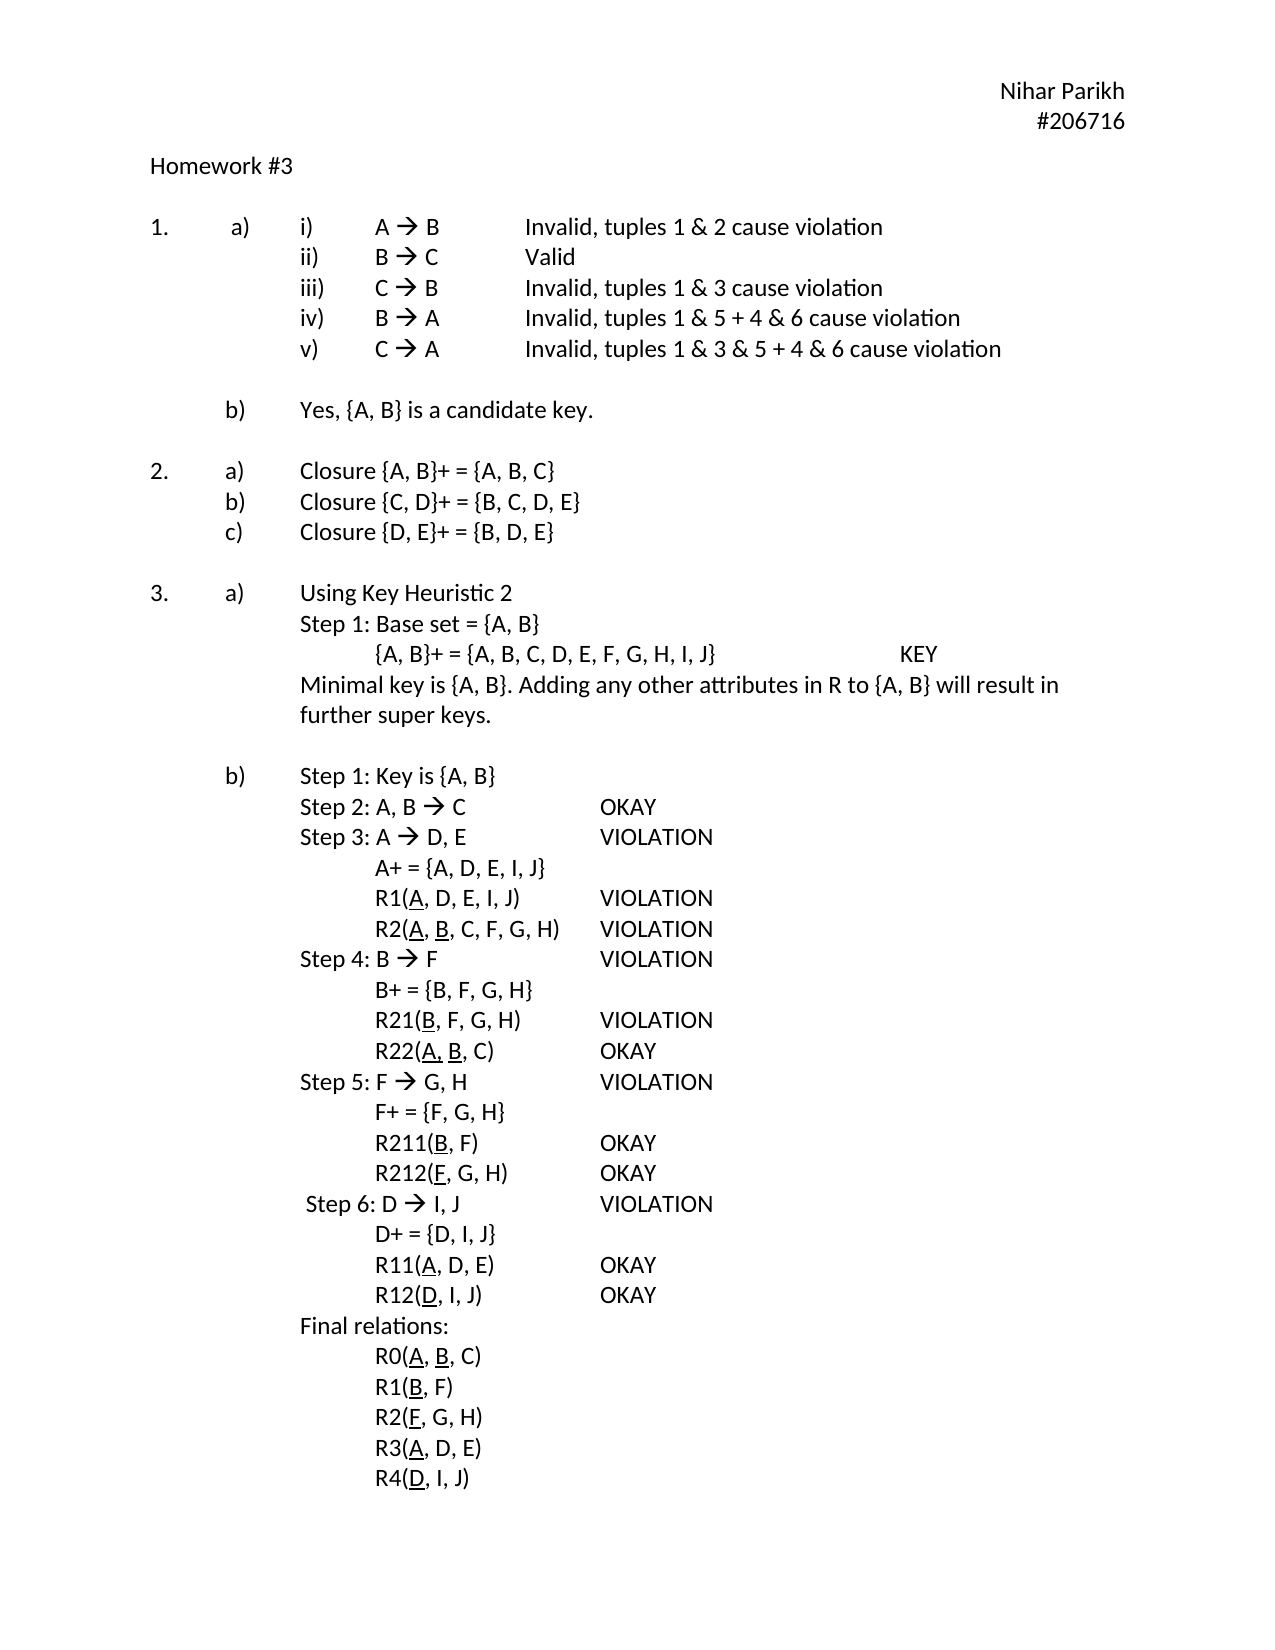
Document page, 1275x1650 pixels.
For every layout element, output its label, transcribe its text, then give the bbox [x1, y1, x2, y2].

text Step 1: Base set = {A, B} [150, 608, 1125, 638]
text R212(F, G, H) OKAY [150, 1157, 1125, 1188]
text R22(A, B, C) OKAY [150, 1035, 1125, 1066]
text b) Yes, {A, B} is a candidate key. [225, 394, 1125, 425]
text R211(B, F) OKAY [150, 1127, 1125, 1157]
text R4(D, I, J) [150, 1462, 1125, 1493]
text B+ = {B, F, G, H} [150, 974, 1125, 1004]
text {A, B}+ = {A, B, C, D, E, F, G, H, I, J} KEY [150, 638, 1125, 669]
text A+ = {A, D, E, I, J} [150, 852, 1125, 882]
text c) Closure {D, E}+ = {B, D, E} [150, 516, 1125, 547]
text Step 3: A D, E VIOLATION [150, 821, 1125, 852]
text ii) B C Valid [150, 242, 1125, 272]
text R1(B, F) [150, 1371, 1125, 1401]
text Step 4: B F VIOLATION [150, 943, 1125, 974]
text v) C A Invalid, tuples 1 & 3 & 5 + 4 & 6 cause violation [150, 333, 1125, 364]
text 3. a) Using Key Heuristic 2 [150, 577, 1125, 608]
text 1. a) i) A B Invalid, tuples 1 & 2 cause violation [150, 211, 1125, 242]
text D+ = {D, I, J} [150, 1218, 1125, 1249]
text Step 5: F G, H VIOLATION [150, 1066, 1125, 1096]
text 2. a) Closure {A, B}+ = {A, B, C} [150, 455, 1125, 486]
text Minimal key is {A, B}. Adding any other attributes in R to {A, B} will result in further super keys. [300, 669, 1125, 730]
text b) Closure {C, D}+ = {B, C, D, E} [150, 486, 1125, 516]
text iii) C B Invalid, tuples 1 & 3 cause violation [150, 272, 1125, 303]
text R1(A, D, E, I, J) VIOLATION [150, 882, 1125, 913]
text b) Step 1: Key is {A, B} [150, 760, 1125, 791]
text R0(A, B, C) [150, 1340, 1125, 1371]
text Step 6: D I, J VIOLATION [150, 1188, 1125, 1218]
text R2(F, G, H) [150, 1401, 1125, 1432]
text R3(A, D, E) [150, 1432, 1125, 1462]
text Step 2: A, B C OKAY [150, 791, 1125, 821]
text Final relations: [150, 1310, 1125, 1340]
text iv) B A Invalid, tuples 1 & 5 + 4 & 6 cause violation [150, 303, 1125, 333]
text F+ = {F, G, H} [150, 1096, 1125, 1127]
text R11(A, D, E) OKAY [150, 1249, 1125, 1279]
text R12(D, I, J) OKAY [150, 1279, 1125, 1310]
text R2(A, B, C, F, G, H) VIOLATION [150, 913, 1125, 943]
text Homework #3 [150, 150, 1125, 181]
text R21(B, F, G, H) VIOLATION [150, 1004, 1125, 1035]
